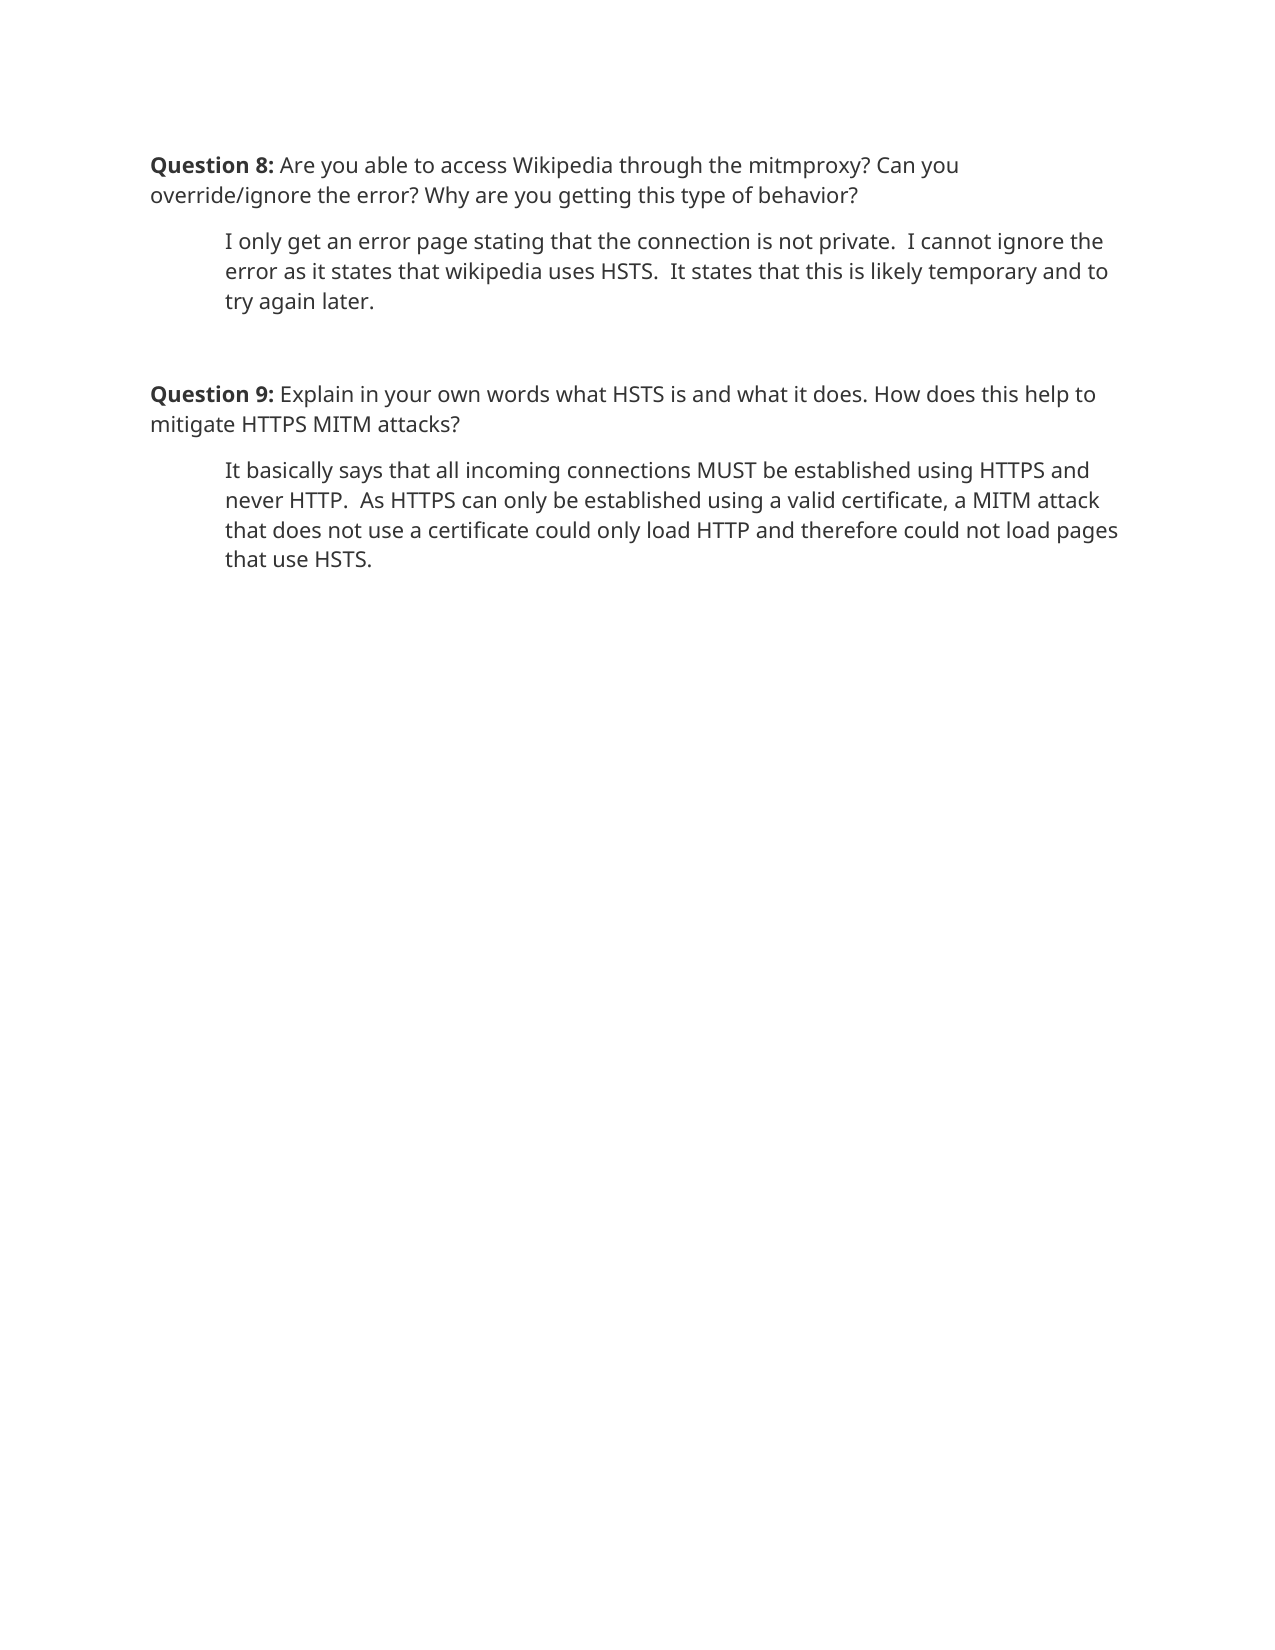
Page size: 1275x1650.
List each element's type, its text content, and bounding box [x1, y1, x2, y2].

text Question 9: Explain in your own words what HSTS is and what it does. How does this help to mitigate HTTPS MITM attacks? [150, 379, 1125, 438]
text Question 8: Are you able to access Wikipedia through the mitmproxy? Can you override/ignore the error? Why are you getting this type of behavior? [858, 150, 1125, 209]
text I only get an error page stating that the connection is not private. I cannot ignore the error as it states that wikipedia uses HSTS. It states that this is likely temporary and to try again later. [375, 226, 1125, 316]
text It basically says that all incoming connections MUST be established using HTTPS and never HTTP. As HTTPS can only be established using a valid certificate, a MITM attack that does not use a certificate could only load HTTP and therefore could not load pages that use HSTS. [225, 455, 1125, 574]
